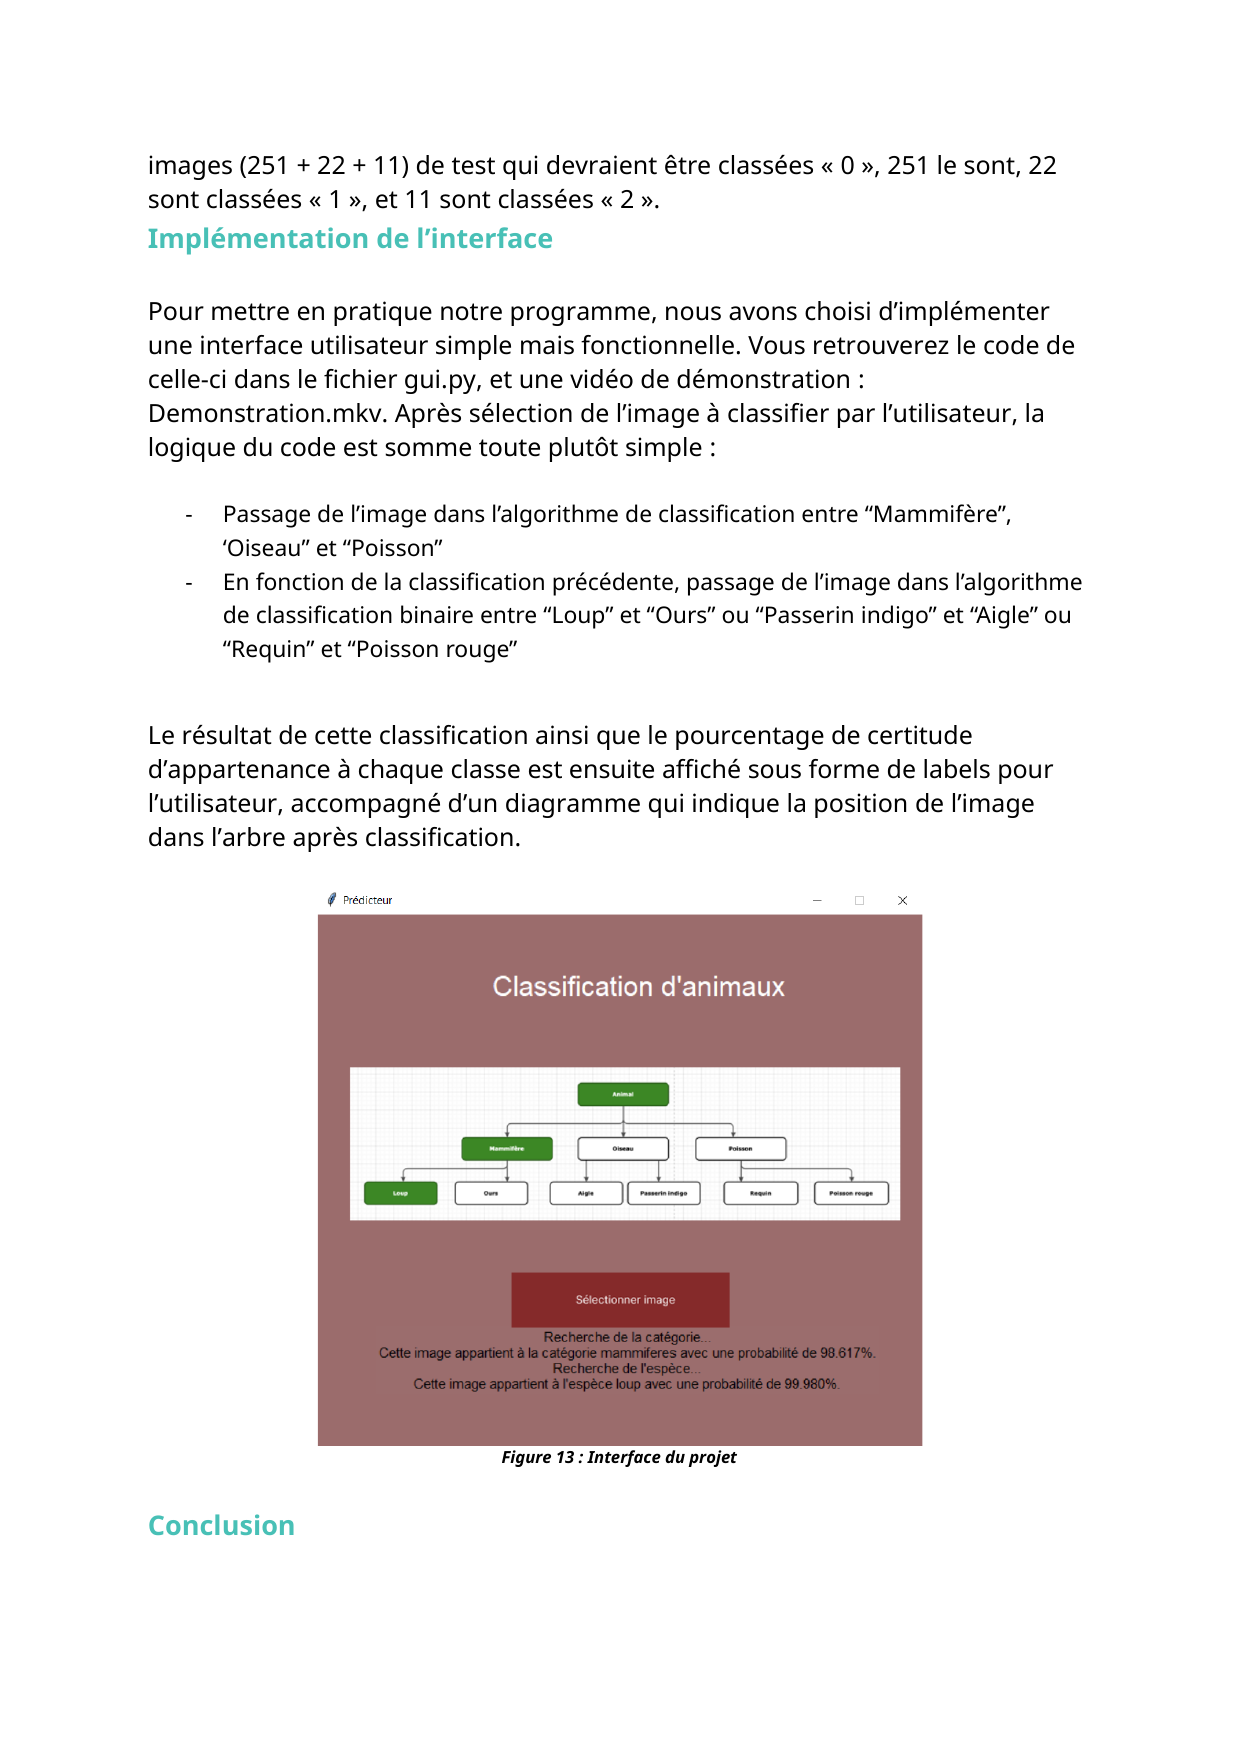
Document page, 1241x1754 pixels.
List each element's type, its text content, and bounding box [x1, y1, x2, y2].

text Le résultat de cette classification ainsi que le pourcentage de certitude d’appartenance à chaque classe est ensuite affiché sous forme de labels pour l’utilisateur, accompagné d’un diagramme qui indique la position de l’image dans l’arbre après classification. [148, 717, 1093, 853]
list Passage de l’image dans l’algorithme de classification entre “Mammifère”, ‘Oiseau” et “Poisson” [185, 498, 1093, 563]
subtitle Implémentation de l’interface [148, 220, 1093, 257]
text Figure 13 : Interface du projet [148, 1445, 1093, 1468]
subtitle Conclusion [148, 1506, 1093, 1543]
picture [317, 887, 923, 1446]
text Pour mettre en pratique notre programme, nous avons choisi d’implémenter une interface utilisateur simple mais fonctionnelle. Vous retrouverez le code de celle-ci dans le fichier gui.py, et une vidéo de démonstration : Demonstration.mkv. Après sélection de l’image à classifier par l’utilisateur, la logique du code est somme toute plutôt simple : [148, 294, 1093, 464]
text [148, 148, 1093, 216]
list En fonction de la classification précédente, passage de l’image dans l’algorithme de classification binaire entre “Loup” et “Ours” ou “Passerin indigo” et “Aigle” ou “Requin” et “Poisson rouge” [185, 566, 1093, 664]
